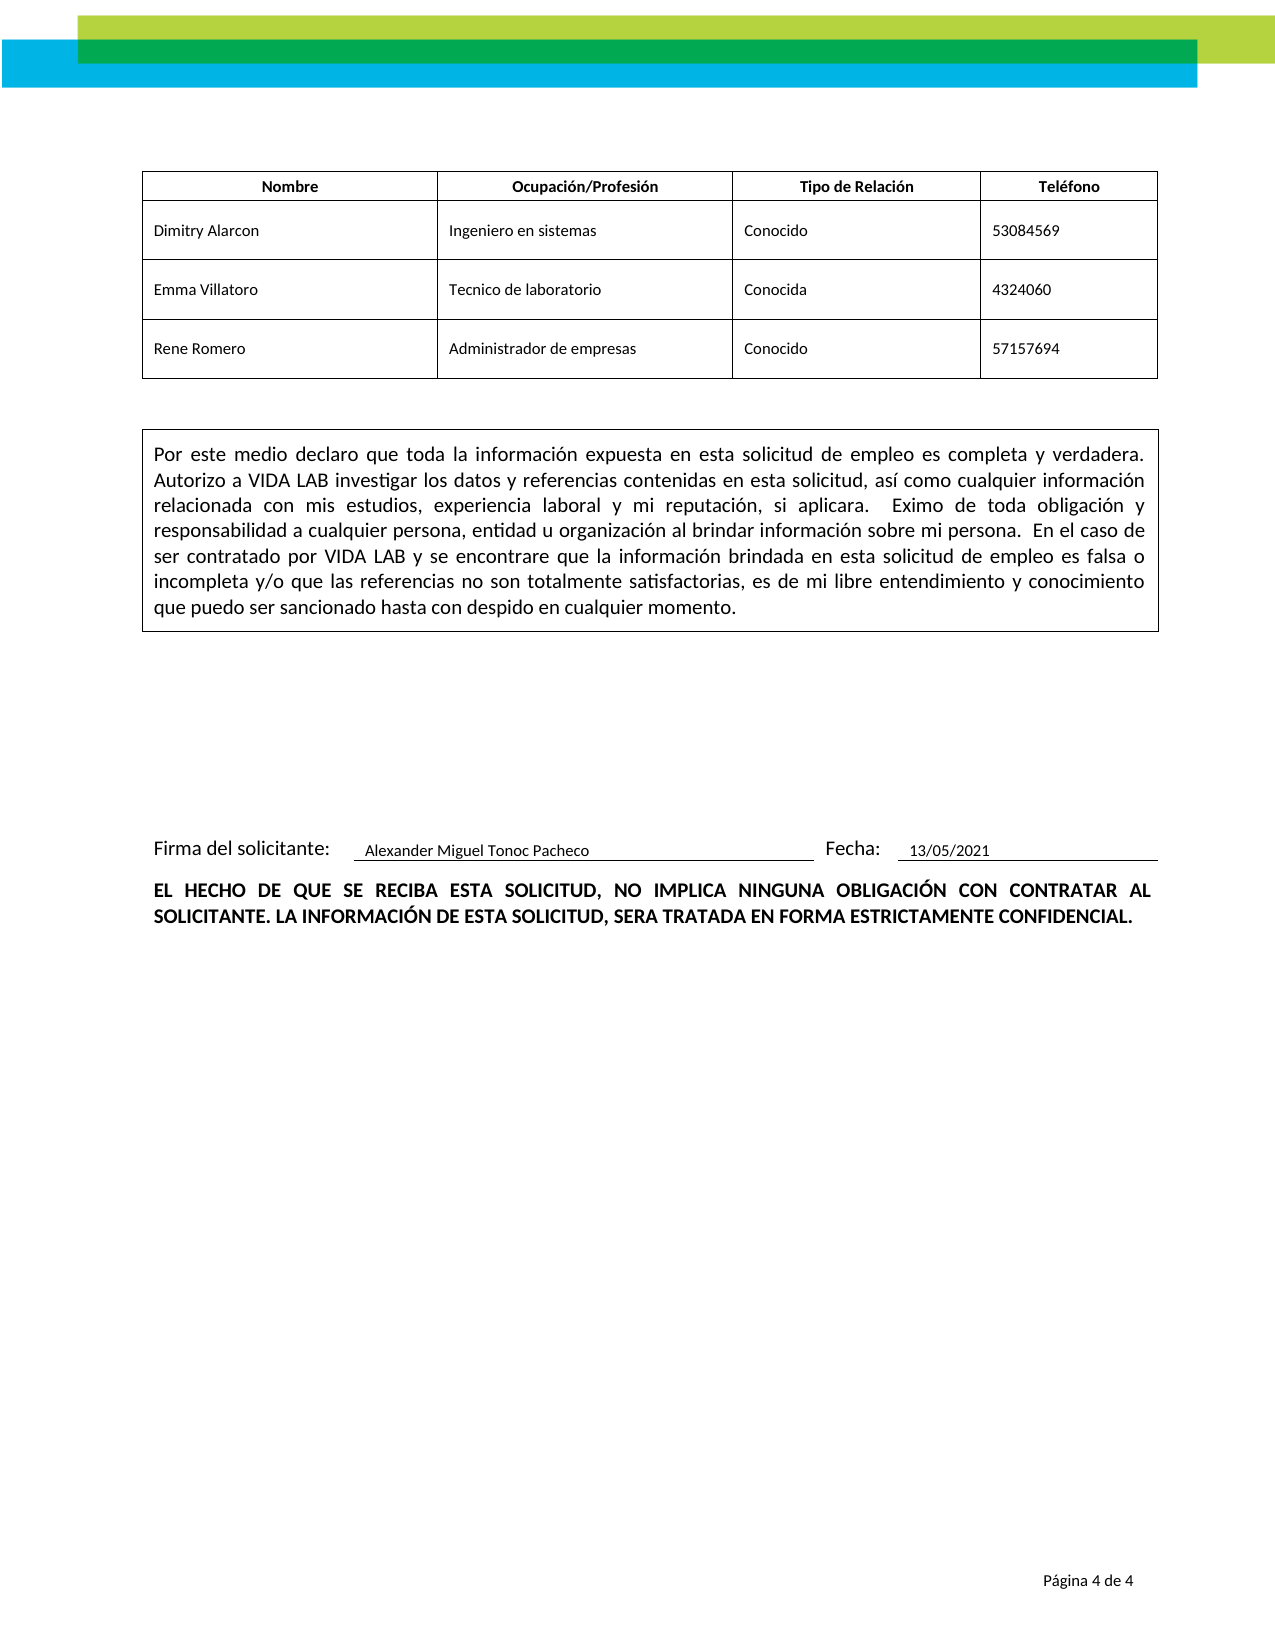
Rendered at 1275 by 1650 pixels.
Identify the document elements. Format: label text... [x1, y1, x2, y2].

table_cell Alexander Miguel Tonoc Pacheco [354, 632, 814, 860]
table_cell 57157694 [981, 320, 1157, 377]
table_cell 13/05/2021 [898, 632, 1158, 860]
table_cell Tecnico de laboratorio [438, 260, 732, 318]
table_cell EL HECHO DE QUE SE RECIBA ESTA SOLICITUD, NO IMPLICA NINGUNA OBLIGACIÓN CON CONTRATAR AL SOLICITANTE. SOLICITUD, SERA TRATADA EN FORMA ESTRICTAMENTE CONFIDENCIAL. [142, 860, 1164, 945]
picture [2, 0, 1275, 90]
table_cell Conocida [733, 260, 980, 318]
table_header Teléfono [981, 172, 1157, 200]
table_cell Conocido [733, 201, 980, 259]
table_cell Firma del solicitante: [142, 632, 353, 860]
table_cell 4324060 [981, 260, 1157, 318]
table_cell Administrador de empresas [438, 320, 732, 377]
table_cell Dimitry Alarcon [143, 201, 437, 259]
table_cell Emma Villatoro [143, 260, 437, 318]
table_cell Conocido [733, 320, 980, 377]
table_header Ocupación/Profesión [438, 172, 732, 200]
table_cell Rene Romero [143, 320, 437, 377]
table_cell 53084569 [981, 201, 1157, 259]
table_header Por este medio declaro que toda la información expuesta en esta solicitud de empleo es completa y verdadera. Autorizo a VIDA LAB investigar los datos y referencias contenidas en esta solicitud, así como cualquier información relacionada con mis estudios, experiencia laboral y mi reputación, si aplicara. Eximo de toda obligación y responsabilidad a cualquier persona, entidad u organización al brindar información sobre mi persona. En el caso de ser contratado por VIDA LAB y se encontrare que la información brindada en esta solicitud de empleo es falsa o incompleta y/o que las referencias no son totalmente satisfactorias, es de mi libre entendimiento y conocimiento que puedo ser sancionado hasta con despido en cualquier momento. [143, 430, 1158, 631]
table_header Nombre [143, 172, 437, 200]
table_cell Ingeniero en sistemas [438, 201, 732, 259]
table_header Tipo de Relación [733, 172, 980, 200]
table_cell Fecha: [814, 632, 898, 860]
